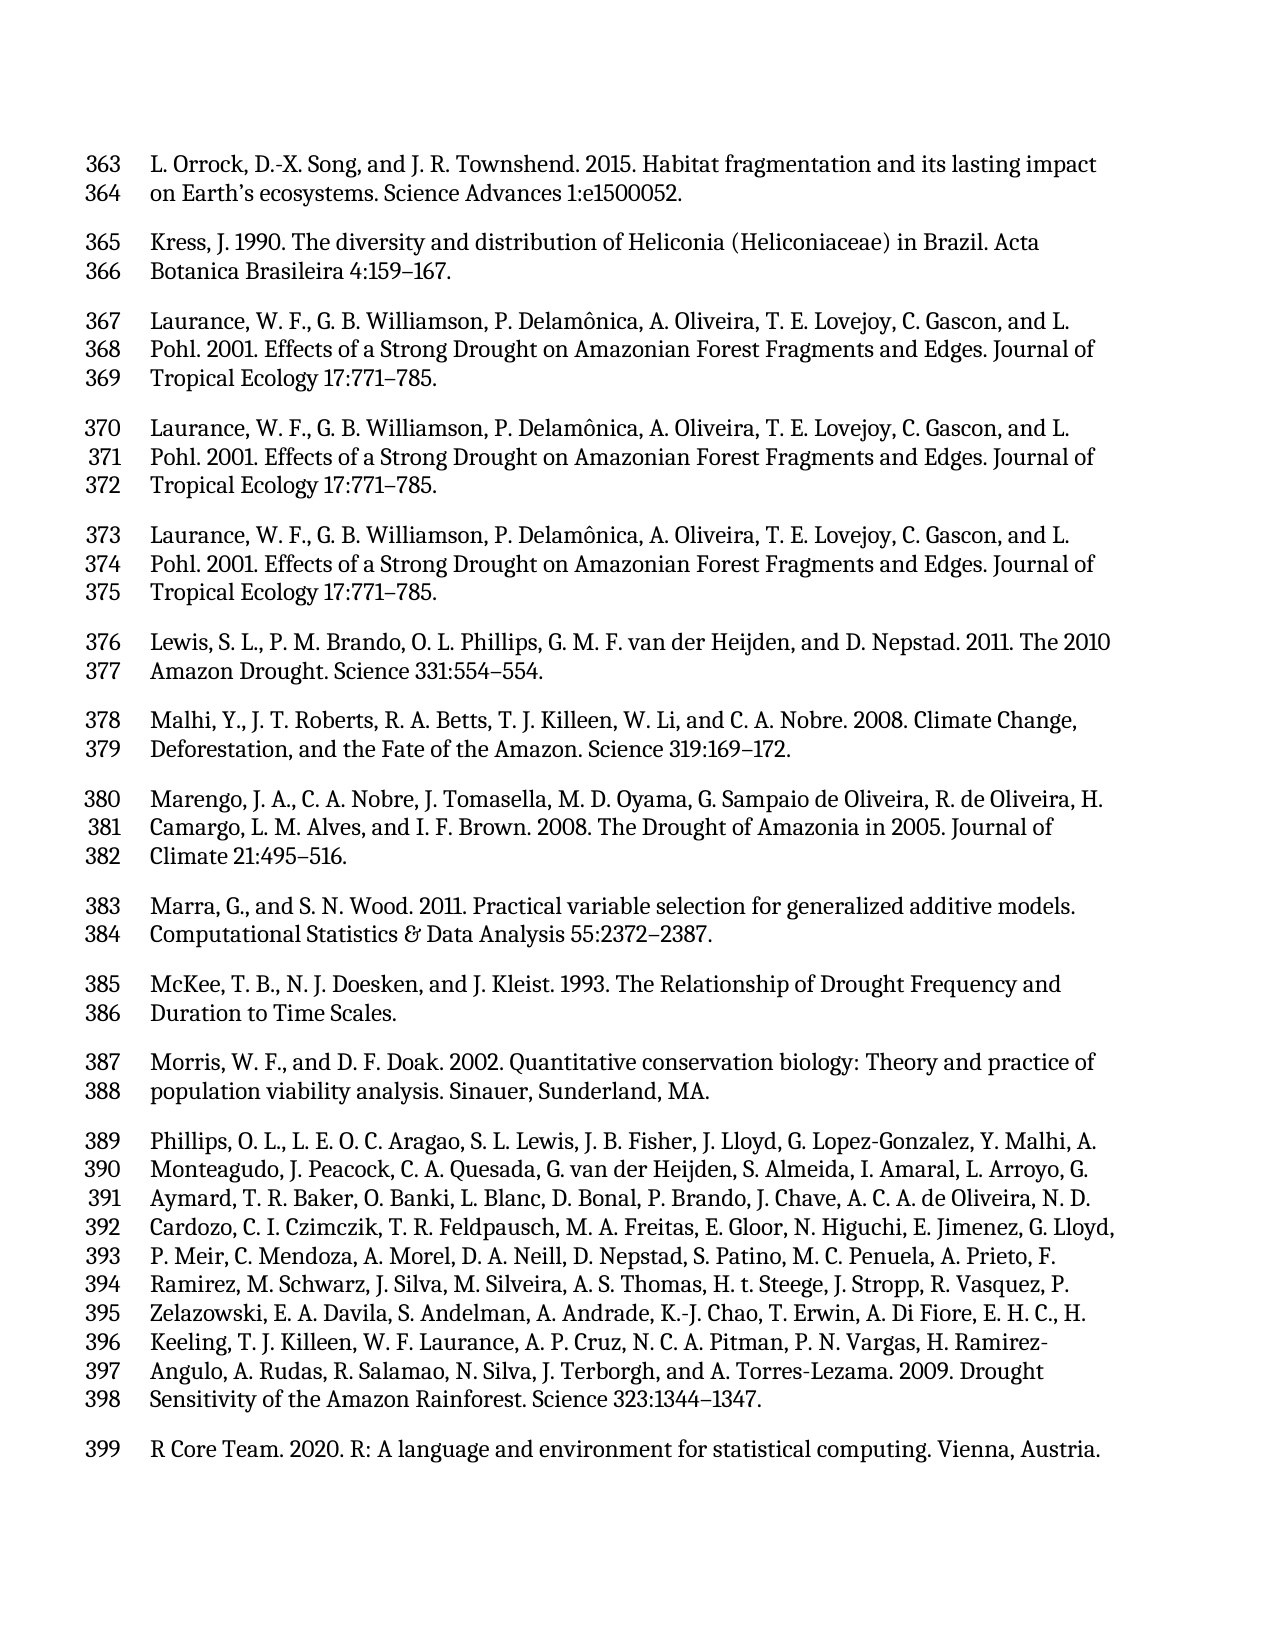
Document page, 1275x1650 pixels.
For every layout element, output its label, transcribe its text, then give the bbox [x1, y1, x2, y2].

text McKee, T. B., N. J. Doesken, and J. Kleist. 1993. The Relationship of Drought Frequency and Duration to Time Scales. [150, 970, 1125, 1027]
text Laurance, W. F., G. B. Williamson, P. Delamônica, A. Oliveira, T. E. Lovejoy, C. Gascon, and L. Pohl. 2001. Effects of a Strong Drought on Amazonian Forest Fragments and Edges. Journal of Tropical Ecology 17:771–785. [150, 307, 1125, 393]
text Morris, W. F., and D. F. Doak. 2002. Quantitative conservation biology: Theory and practice of population viability analysis. Sinauer, Sunderland, MA. [150, 1048, 1125, 1106]
text Lewis, S. L., P. M. Brando, O. L. Phillips, G. M. F. van der Heijden, and D. Nepstad. 2011. The 2010 Amazon Drought. Science 331:554–554. [150, 628, 1125, 685]
text Laurance, W. F., G. B. Williamson, P. Delamônica, A. Oliveira, T. E. Lovejoy, C. Gascon, and L. Pohl. 2001. Effects of a Strong Drought on Amazonian Forest Fragments and Edges. Journal of Tropical Ecology 17:771–785. [150, 414, 1125, 500]
text Phillips, O. L., L. E. O. C. Aragao, S. L. Lewis, J. B. Fisher, J. Lloyd, G. Lopez-Gonzalez, Y. Malhi, A. Monteagudo, J. Peacock, C. A. Quesada, G. van der Heijden, S. Almeida, I. Amaral, L. Arroyo, G. Aymard, T. R. Baker, O. Banki, L. Blanc, D. Bonal, P. Brando, J. Chave, A. C. A. de Oliveira, N. D. Cardozo, C. I. Czimczik, T. R. Feldpausch, M. A. Freitas, E. Gloor, N. Higuchi, E. Jimenez, G. Lloyd, P. Meir, C. Mendoza, A. Morel, D. A. Neill, D. Nepstad, S. Patino, M. C. Penuela, A. Prieto, F. Ramirez, M. Schwarz, J. Silva, M. Silveira, A. S. Thomas, H. t. Steege, J. Stropp, R. Vasquez, P. Zelazowski, E. A. Davila, S. Andelman, A. Andrade, K.-J. Chao, T. Erwin, A. Di Fiore, E. H. C., H. Keeling, T. J. Killeen, W. F. Laurance, A. P. Cruz, N. C. A. Pitman, P. N. Vargas, H. Ramirez-Angulo, A. Rudas, R. Salamao, N. Silva, J. Terborgh, and A. Torres-Lezama. 2009. Drought Sensitivity of the Amazon Rainforest. Science 323:1344–1347. [150, 1127, 1125, 1414]
text Laurance, W. F., G. B. Williamson, P. Delamônica, A. Oliveira, T. E. Lovejoy, C. Gascon, and L. Pohl. 2001. Effects of a Strong Drought on Amazonian Forest Fragments and Edges. Journal of Tropical Ecology 17:771–785. [150, 521, 1125, 607]
text Marra, G., and S. N. Wood. 2011. Practical variable selection for generalized additive models. Computational Statistics & Data Analysis 55:2372–2387. [150, 892, 1125, 949]
text Kress, J. 1990. The diversity and distribution of Heliconia (Heliconiaceae) in Brazil. Acta Botanica Brasileira 4:159–167. [150, 228, 1125, 286]
text R Core Team. 2020. R: A language and environment for statistical computing. Vienna, Austria. [150, 1435, 1125, 1464]
text Marengo, J. A., C. A. Nobre, J. Tomasella, M. D. Oyama, G. Sampaio de Oliveira, R. de Oliveira, H. Camargo, L. M. Alves, and I. F. Brown. 2008. The Drought of Amazonia in 2005. Journal of Climate 21:495–516. [150, 784, 1125, 871]
text Malhi, Y., J. T. Roberts, R. A. Betts, T. J. Killeen, W. Li, and C. A. Nobre. 2008. Climate Change, Deforestation, and the Fate of the Amazon. Science 319:169–172. [150, 706, 1125, 764]
